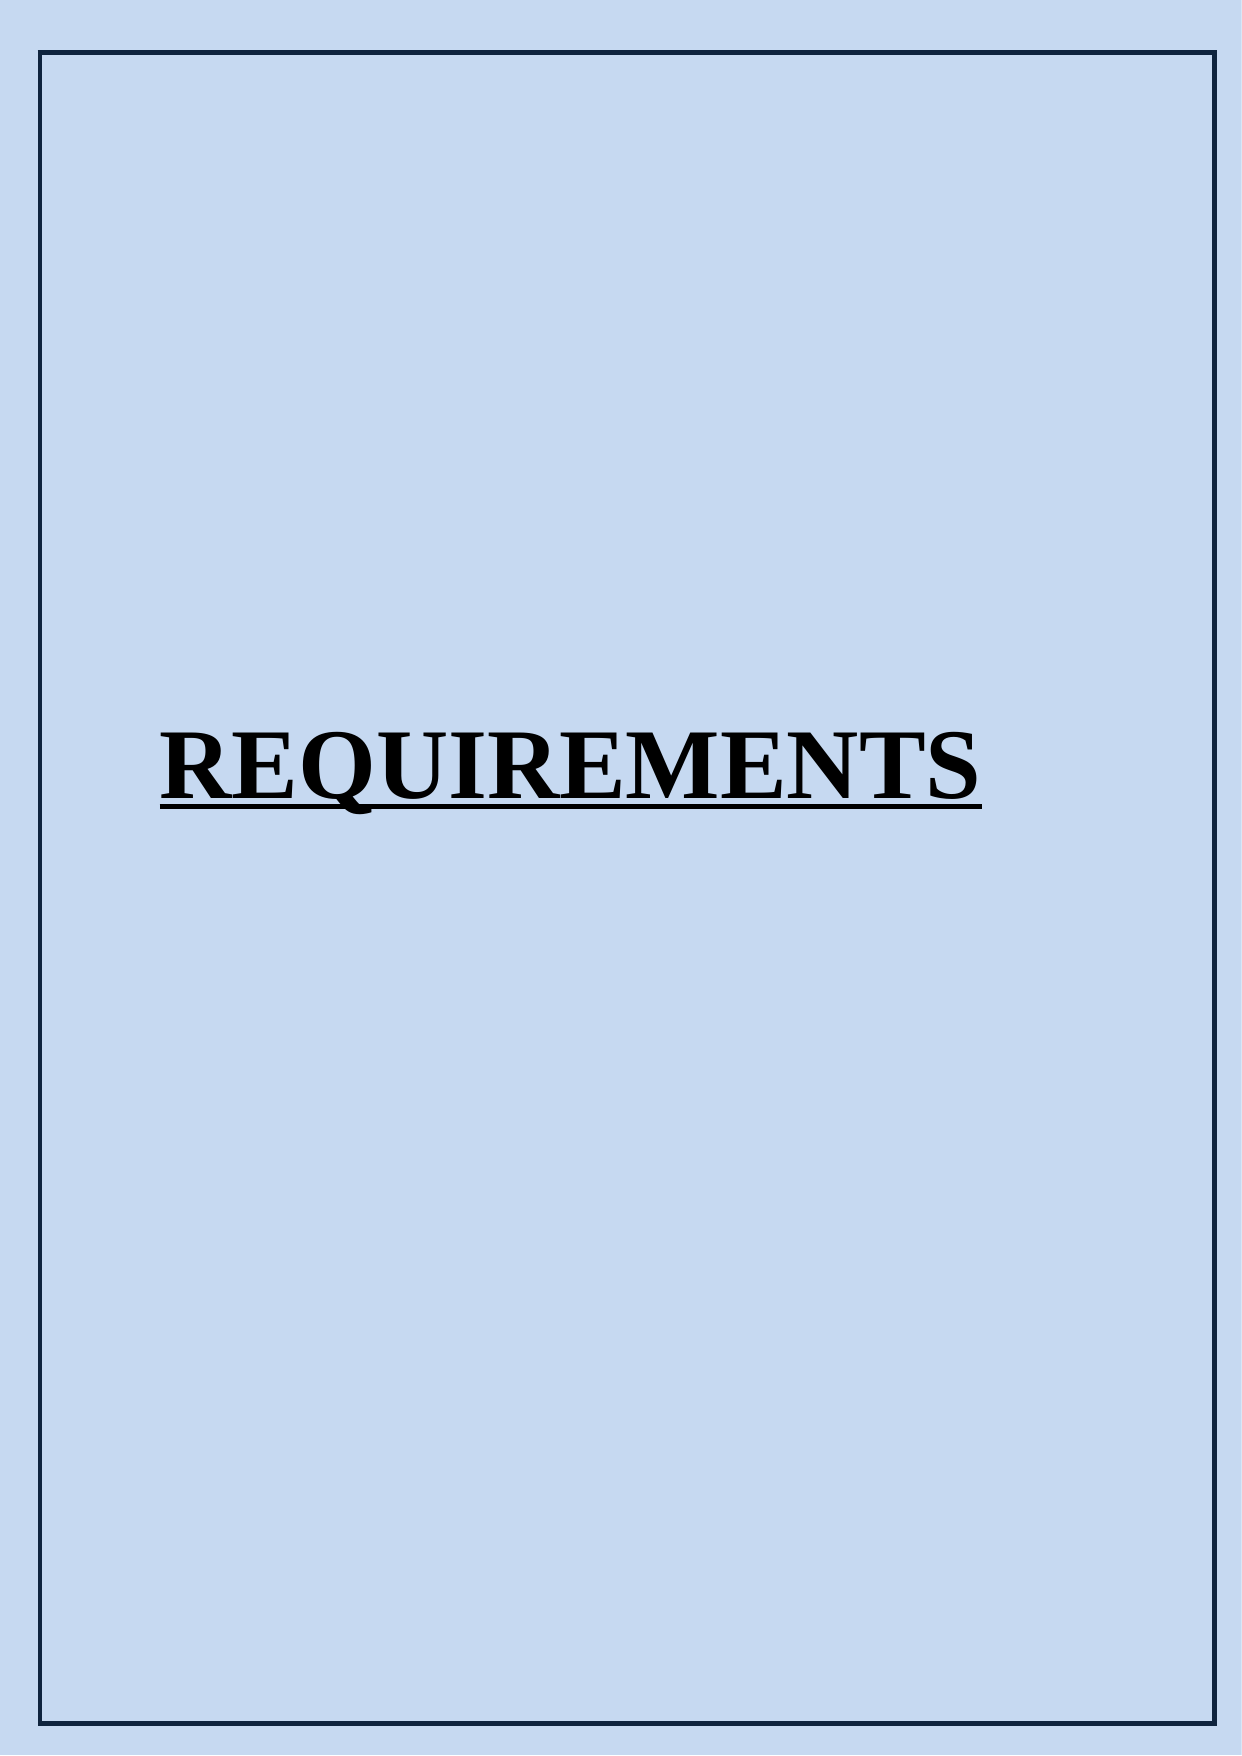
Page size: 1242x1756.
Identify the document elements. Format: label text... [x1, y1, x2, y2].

subtitle REQUIREMENTS [99, 705, 1042, 820]
